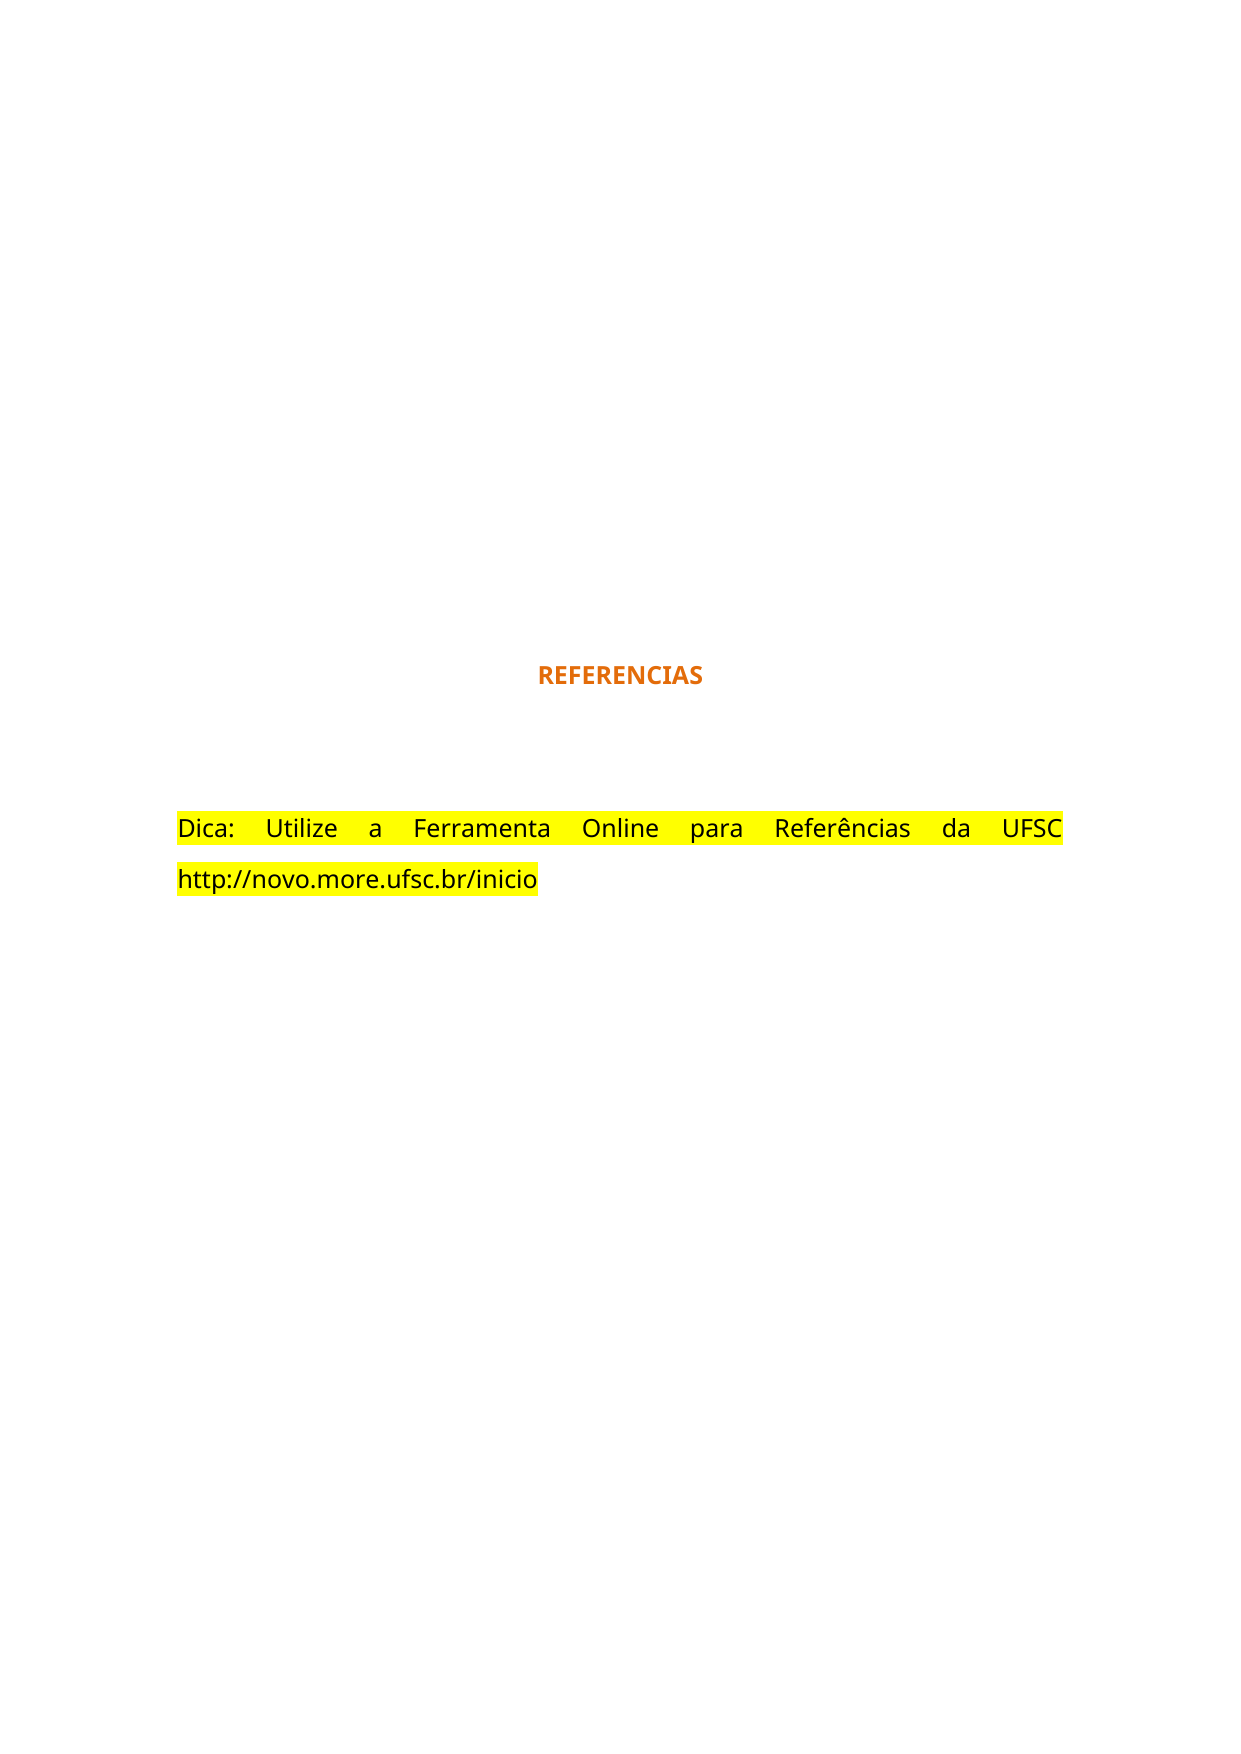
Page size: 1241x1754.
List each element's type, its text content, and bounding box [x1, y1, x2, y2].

text REFERENCIAS [177, 658, 1063, 692]
text Dica: Utilize a Ferramenta Online para Referências da UFSC http://novo.more.ufsc.br/inicio [177, 845, 1063, 896]
